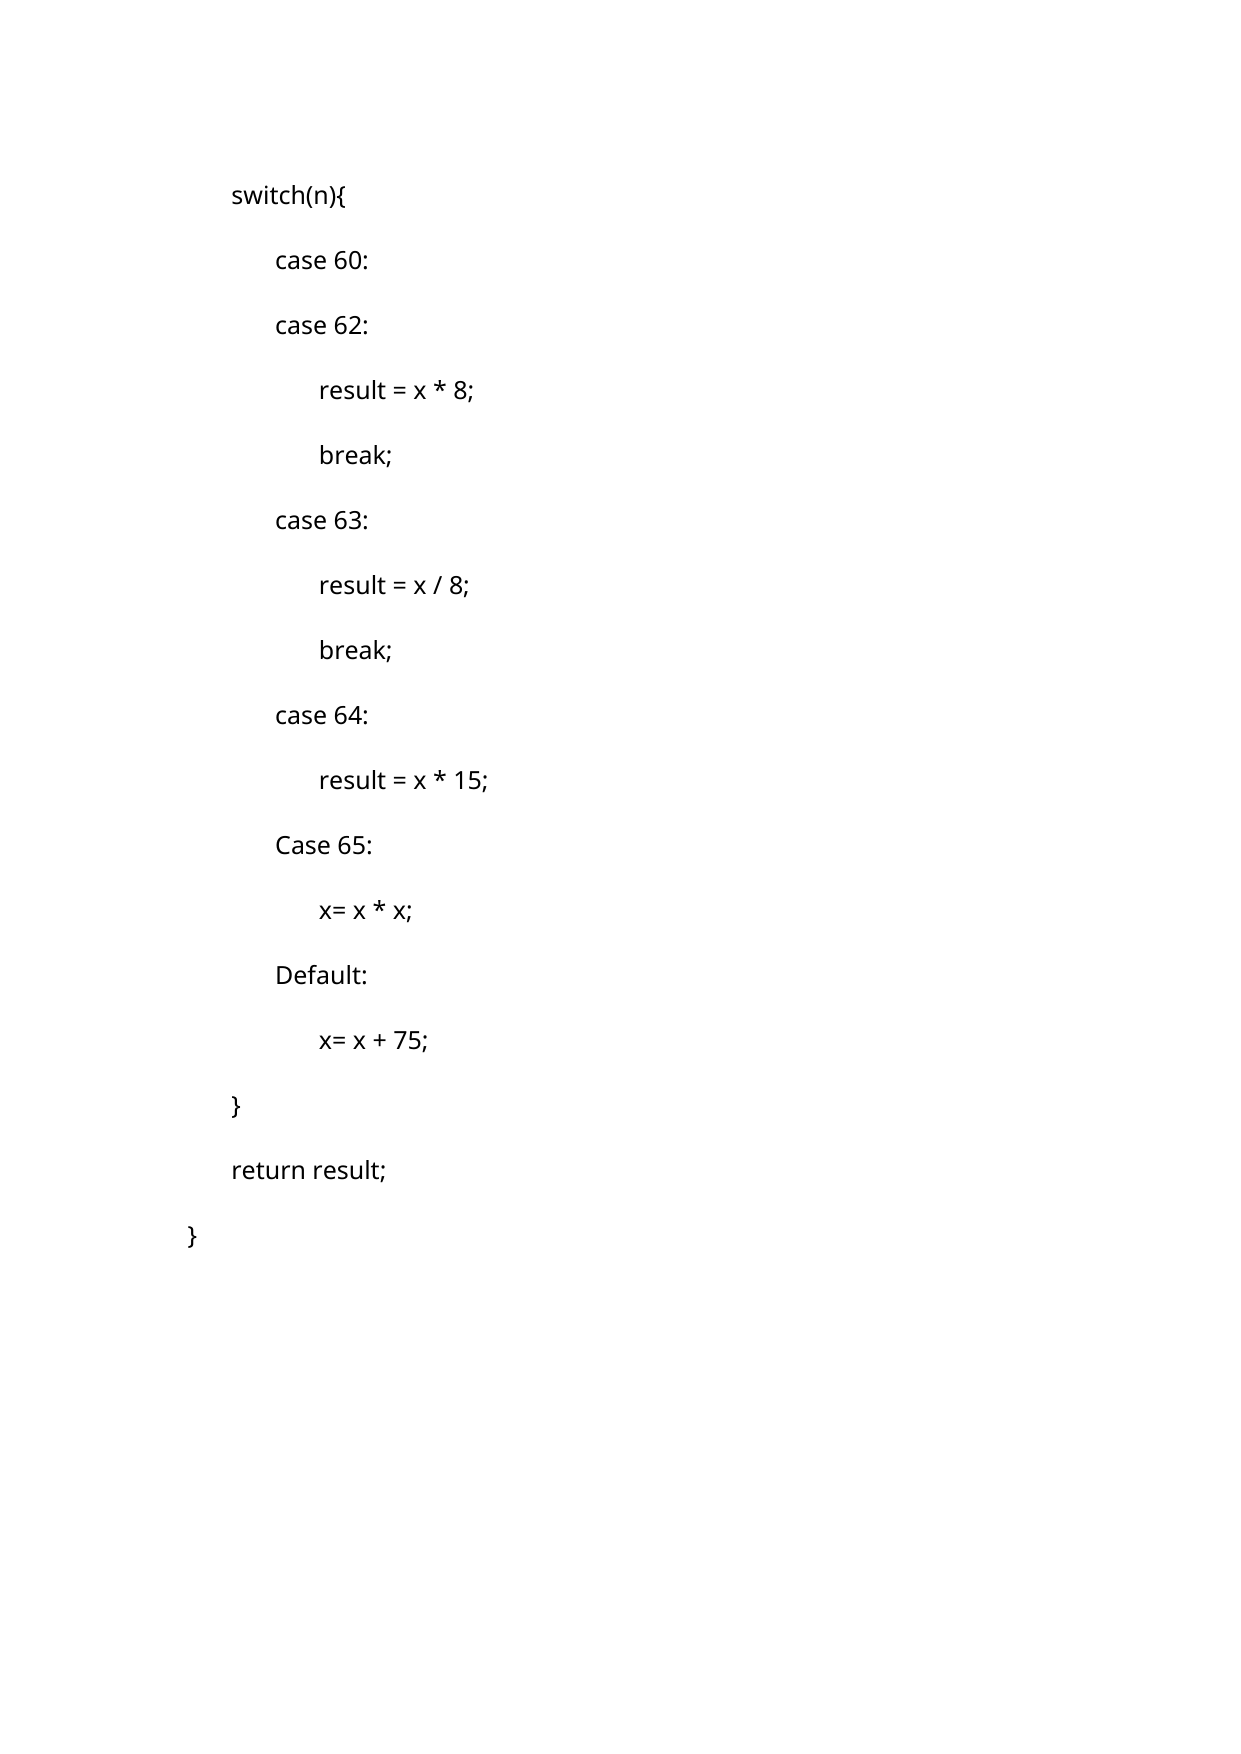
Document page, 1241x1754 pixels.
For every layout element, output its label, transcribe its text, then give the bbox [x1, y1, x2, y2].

text x= x * x; [275, 877, 1053, 942]
text result = x * 8; [275, 357, 1053, 422]
text Default: [231, 942, 1053, 1007]
text return result; [187, 1137, 1053, 1202]
text } [187, 1072, 1053, 1137]
text result = x / 8; [275, 552, 1053, 617]
text break; [275, 617, 1053, 682]
text result = x * 15; [275, 747, 1053, 812]
text } [187, 1202, 1053, 1267]
text switch(n){ [187, 162, 1053, 227]
text case 64: [231, 682, 1053, 747]
text x= x + 75; [275, 1007, 1053, 1072]
text case 60: [231, 227, 1053, 292]
text case 62: [231, 292, 1053, 357]
text break; [275, 422, 1053, 487]
text Case 65: [231, 812, 1053, 877]
text case 63: [231, 487, 1053, 552]
